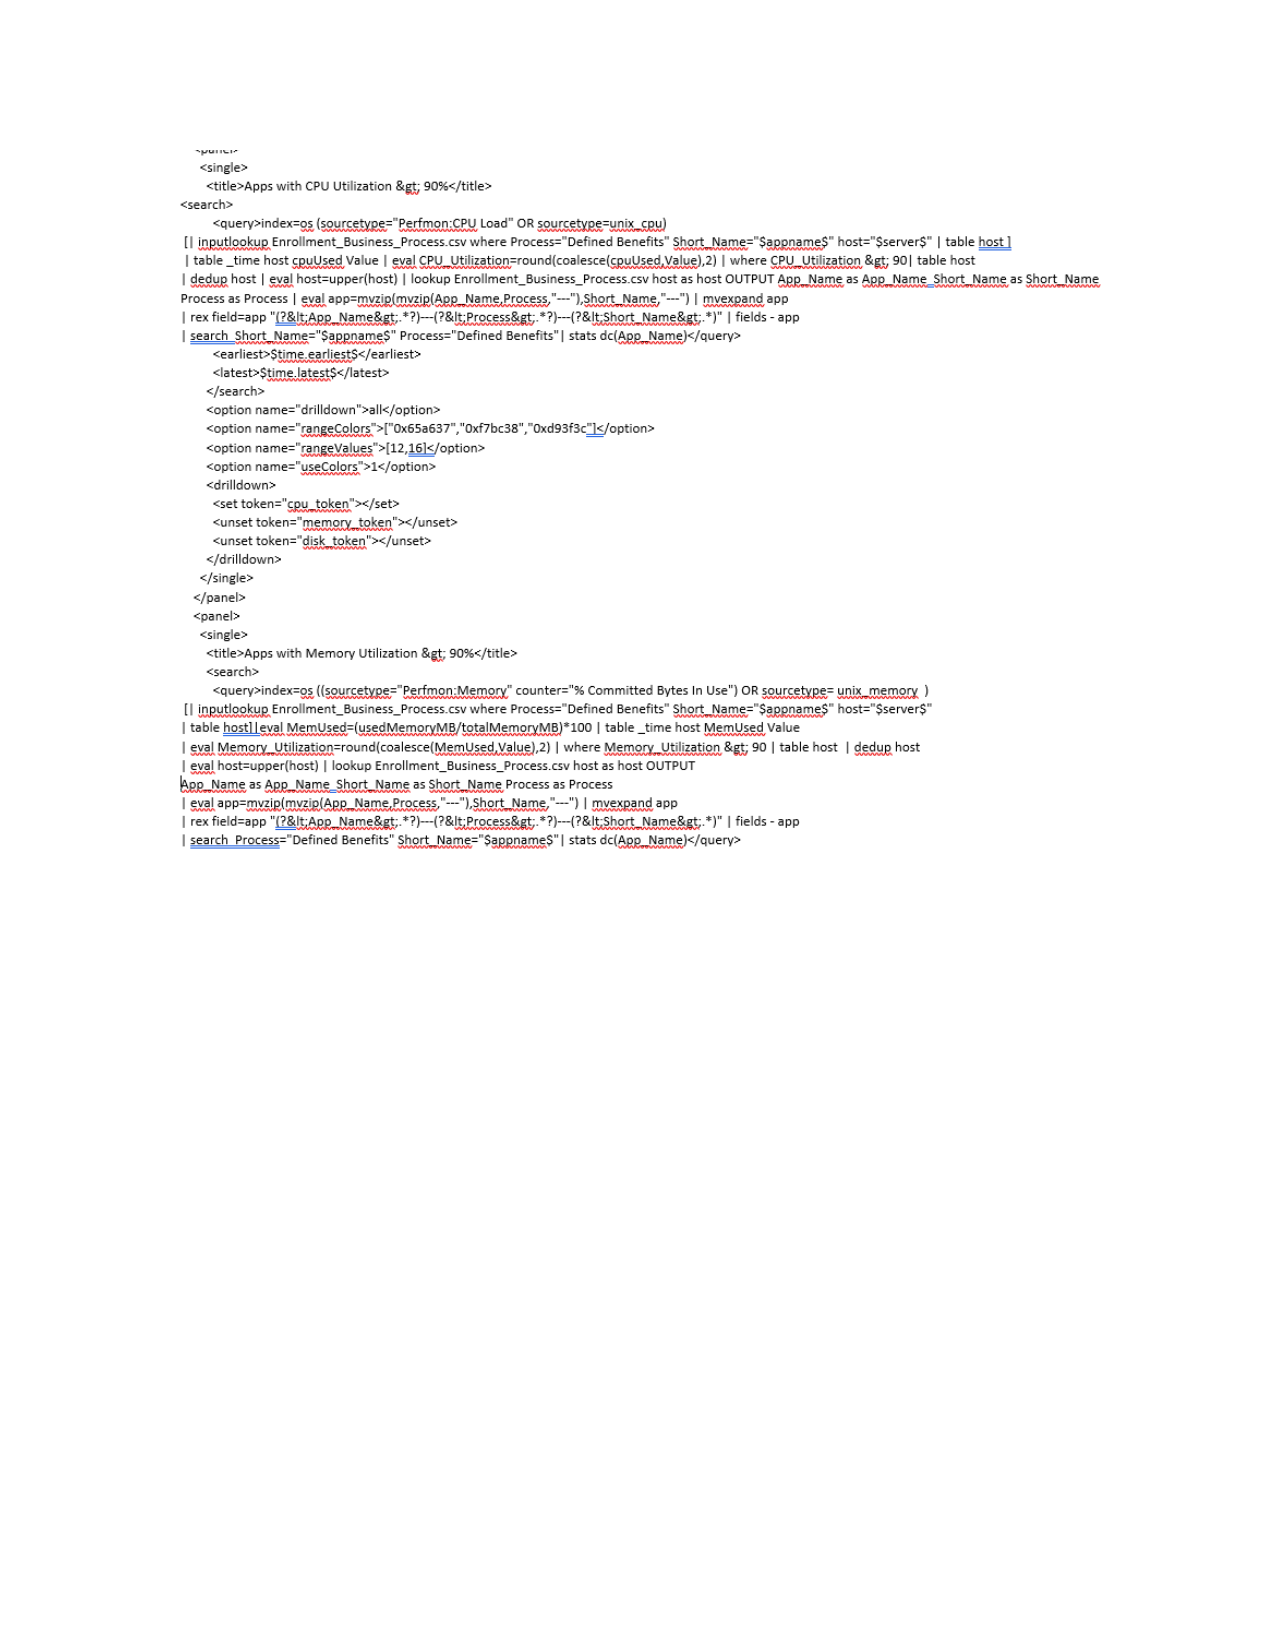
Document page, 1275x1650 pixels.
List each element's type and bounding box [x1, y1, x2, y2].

picture [150, 150, 1125, 853]
